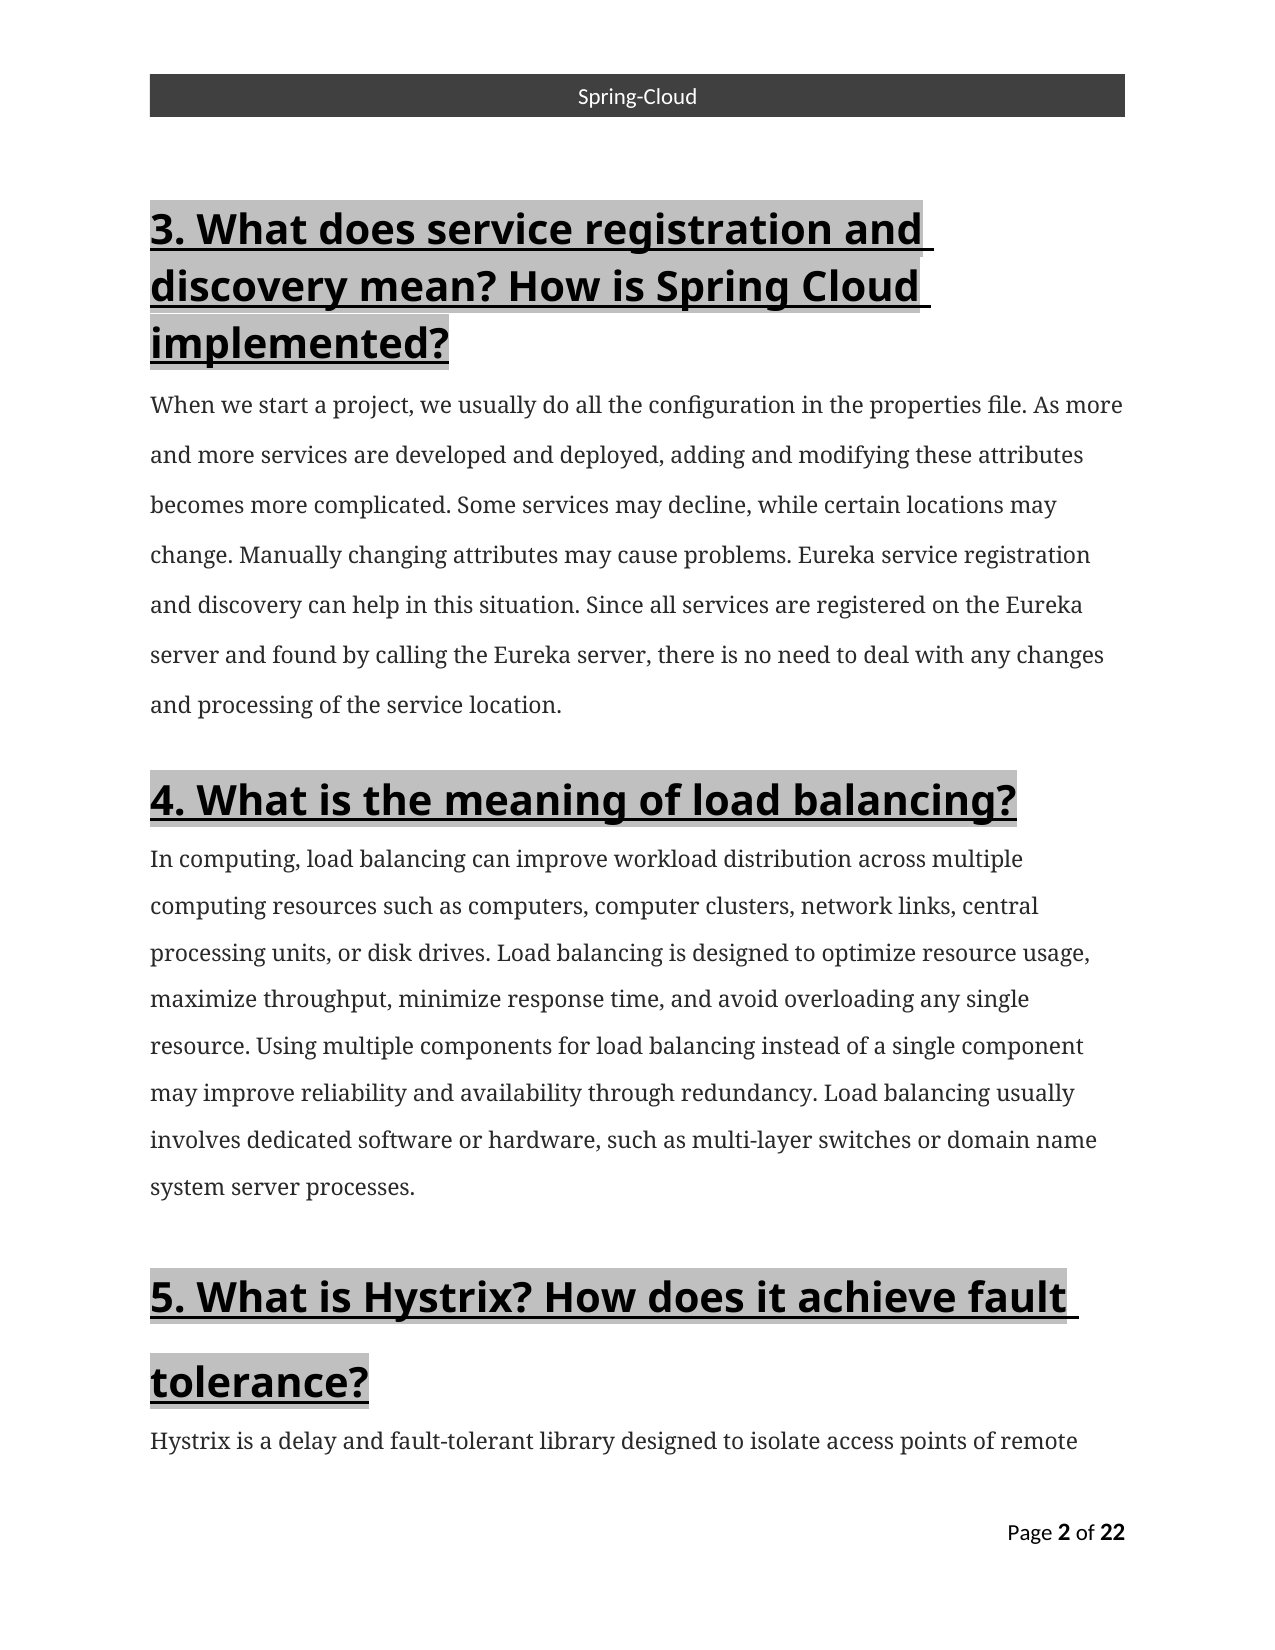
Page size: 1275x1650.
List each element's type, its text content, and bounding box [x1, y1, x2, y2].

text 3. What does service registration and discovery mean? How is Spring Cloud implemented? When we start a project, we usually do all the configuration in the properties file. As more and more services are developed and deployed, adding and modifying these attributes becomes more complicated. Some services may decline, while certain locations may change. Manually changing attributes may cause problems. Eureka service registration and discovery can help in this situation. Since all services are registered on the Eureka server and found by calling the Eureka server, there is no need to deal with any changes and processing of the service location. [150, 200, 1125, 720]
text 4. What is the meaning of load balancing? In computing, load balancing can improve workload distribution across multiple computing resources such as computers, computer clusters, network links, central processing units, or disk drives. Load balancing is designed to optimize resource usage, maximize throughput, minimize response time, and avoid overloading any single resource. Using multiple components for load balancing instead of a single component may improve reliability and availability through redundancy. Load balancing usually involves dedicated software or hardware, such as multi-layer switches or domain name system server processes. [150, 770, 1125, 1202]
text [150, 1268, 1125, 1456]
